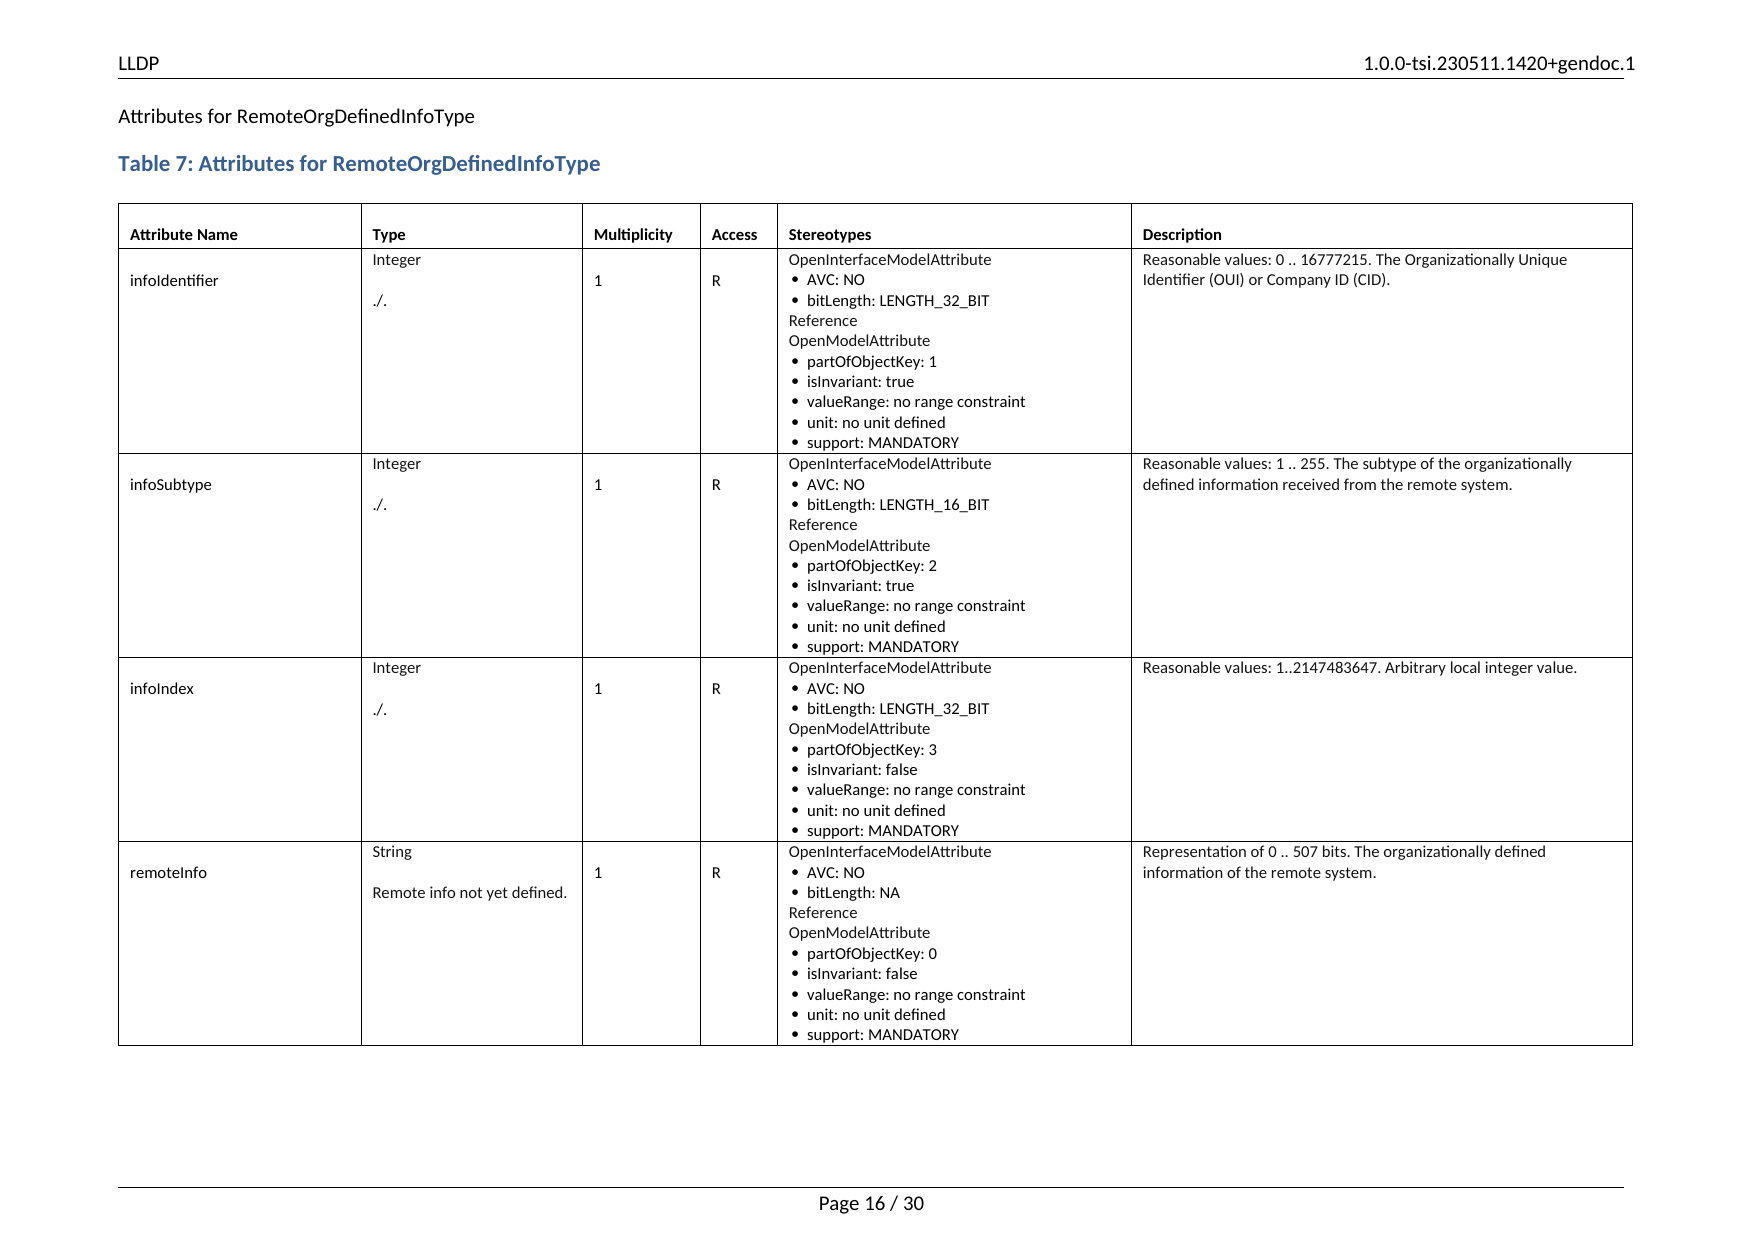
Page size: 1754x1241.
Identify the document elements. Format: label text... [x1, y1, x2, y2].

table_cell 1 [583, 454, 700, 657]
table_header Multiplicity [583, 204, 700, 248]
table_cell infoIdentifier [119, 249, 361, 452]
table_cell Reasonable values: 0 .. 16777215. The Organizationally Unique Identifier (OUI) or Company ID (CID). [1132, 249, 1632, 452]
table_cell OpenInterfaceModelAttribute AVC: NO bitLength: LENGTH_16_BIT Reference OpenModelAttribute partOfObjectKey: 2 isInvariant: true valueRange: no range constraint unit: no unit defined support: MANDATORY [778, 454, 1131, 657]
table_cell OpenInterfaceModelAttribute AVC: NO bitLength: LENGTH_32_BIT OpenModelAttribute partOfObjectKey: 3 isInvariant: false valueRange: no range constraint unit: no unit defined support: MANDATORY [778, 658, 1131, 841]
table_cell infoSubtype [119, 454, 361, 657]
table_cell Reasonable values: 1 .. 255. The subtype of the organizationally defined information received from the remote system. [1132, 454, 1632, 657]
text Attributes for RemoteOrgDefinedInfoType [118, 103, 1624, 129]
table_cell infoIndex [119, 658, 361, 841]
table_cell 1 [583, 249, 700, 452]
table_header Access [701, 204, 777, 248]
table_cell OpenInterfaceModelAttribute AVC: NO bitLength: LENGTH_32_BIT Reference OpenModelAttribute partOfObjectKey: 1 isInvariant: true valueRange: no range constraint unit: no unit defined support: MANDATORY [778, 249, 1131, 452]
table_header Type [362, 204, 582, 248]
table_cell 1 [583, 842, 700, 1045]
table_cell OpenInterfaceModelAttribute AVC: NO bitLength: NA Reference OpenModelAttribute partOfObjectKey: 0 isInvariant: false valueRange: no range constraint unit: no unit defined support: MANDATORY [778, 842, 1131, 1045]
table_cell Integer ./. [362, 249, 582, 452]
table_header Attribute Name [119, 204, 361, 248]
table_header Stereotypes [778, 204, 1131, 248]
table_cell 1 [583, 658, 700, 841]
table_cell Reasonable values: 1..2147483647. Arbitrary local integer value. [1132, 658, 1632, 841]
table_cell R [701, 249, 777, 452]
table_cell R [701, 658, 777, 841]
table_header Description [1132, 204, 1632, 248]
table_cell R [701, 454, 777, 657]
table_cell Integer ./. [362, 454, 582, 657]
table_cell remoteInfo [119, 842, 361, 1045]
table_cell String Remote info not yet defined. [362, 842, 582, 1045]
table_cell Integer ./. [362, 658, 582, 841]
table_cell Representation of 0 .. 507 bits. The organizationally defined information of the remote system. [1132, 842, 1632, 1045]
table_cell R [701, 842, 777, 1045]
